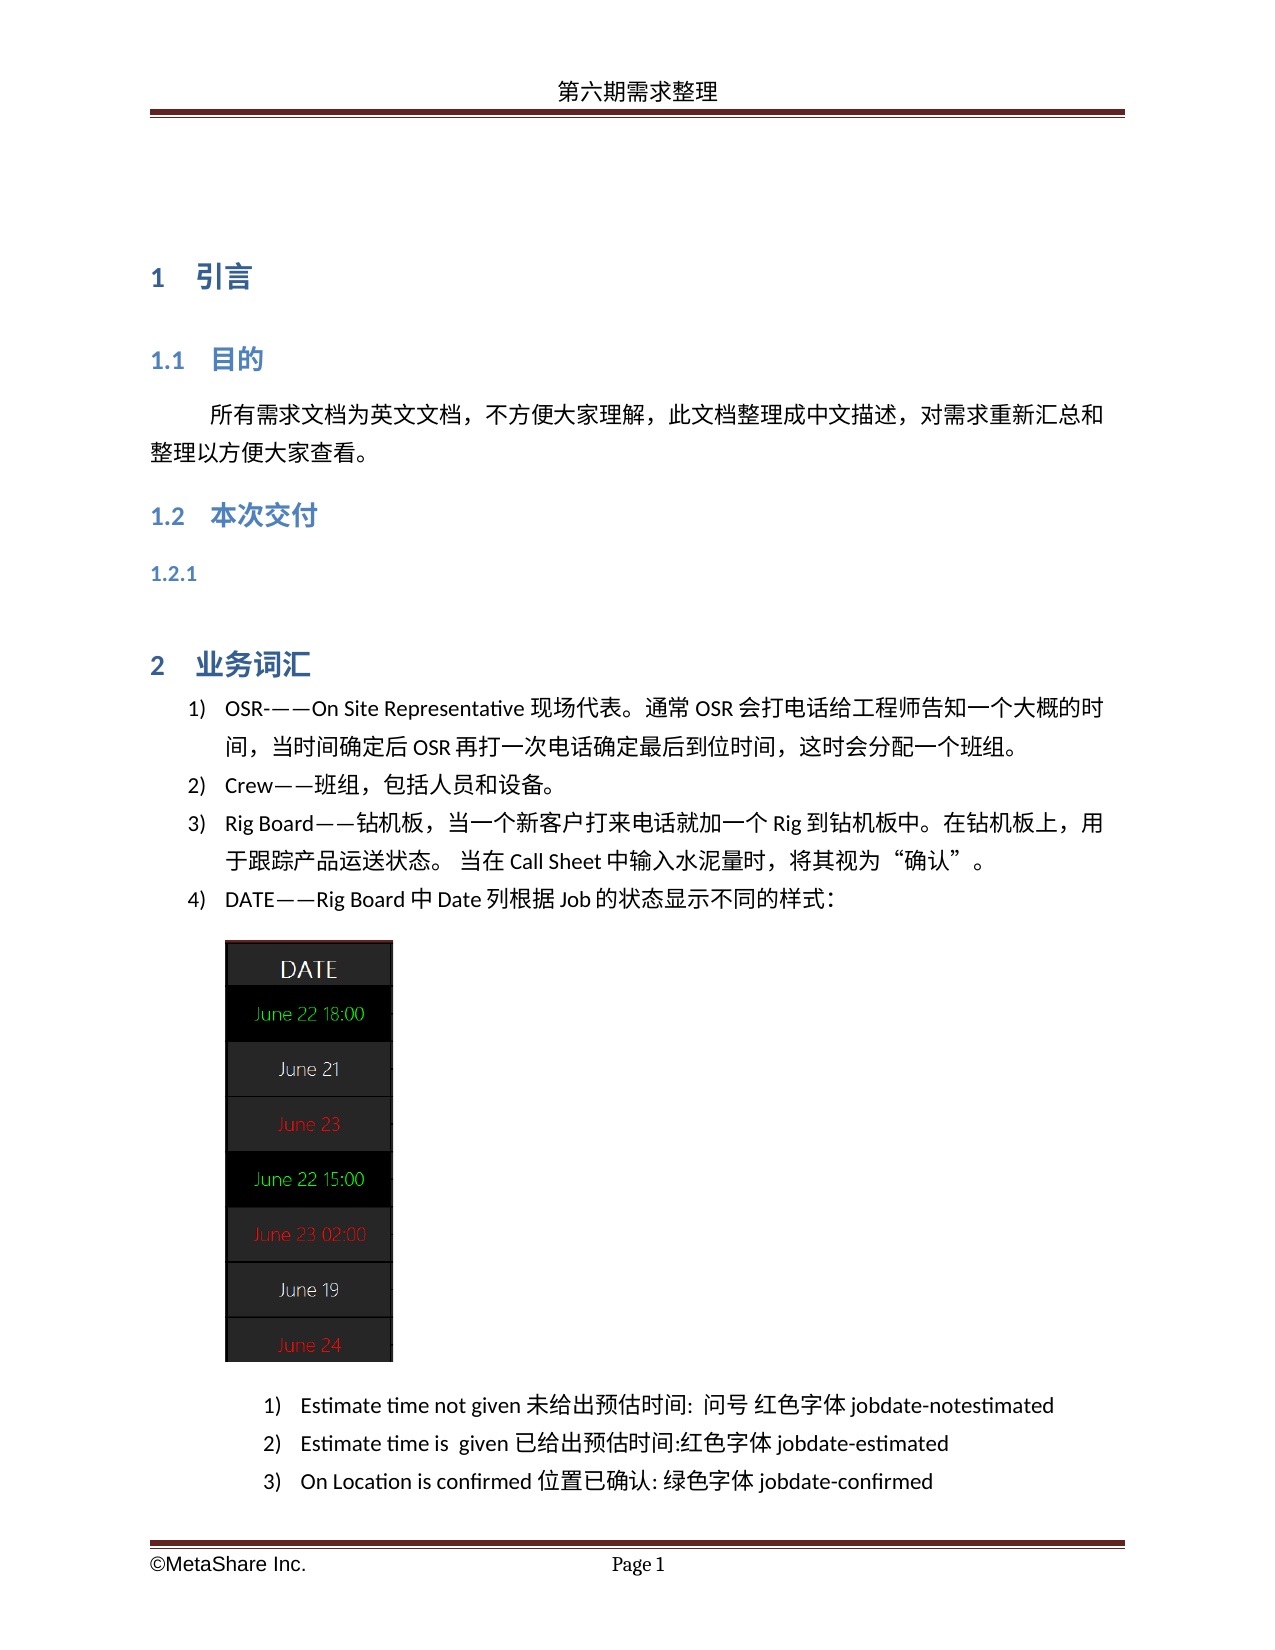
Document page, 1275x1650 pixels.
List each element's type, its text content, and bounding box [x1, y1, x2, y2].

subtitle 业务词汇 [150, 642, 1125, 684]
subtitle 引言 [150, 253, 1125, 296]
list OSR-——On Site Representative 现场代表。通常OSR会打电话给工程师告知一个大概的时间，当时间确定后OSR再打一次电话确定最后到位时间，这时会分配一个班组。 [187, 690, 1125, 762]
list Estimate time is given 已给出预估时间:红色字体jobdate-estimated [263, 1425, 1125, 1458]
subtitle 本次交付 [150, 494, 1125, 533]
subtitle 目的 [150, 338, 1125, 377]
picture [225, 940, 394, 1362]
list On Location is confirmed位置已确认: 绿色字体jobdate-confirmed [263, 1463, 1125, 1496]
list Estimate time not given 未给出预估时间: 问号 红色字体jobdate-notestimated [263, 1387, 1125, 1420]
list Rig Board——钻机板，当一个新客户打来电话就加一个Rig到钻机板中。在钻机板上，用于跟踪产品运送状态。 当在Call Sheet中输入水泥量时，将其视为“确认”。 [187, 805, 1125, 876]
list Crew——班组，包括人员和设备。 [187, 767, 1125, 800]
text 所有需求文档为英文文档，不方便大家理解，此文档整理成中文描述，对需求重新汇总和整理以方便大家查看。 [150, 397, 1125, 468]
list DATE——Rig Board中Date列根据Job的状态显示不同的样式： [187, 881, 1125, 914]
